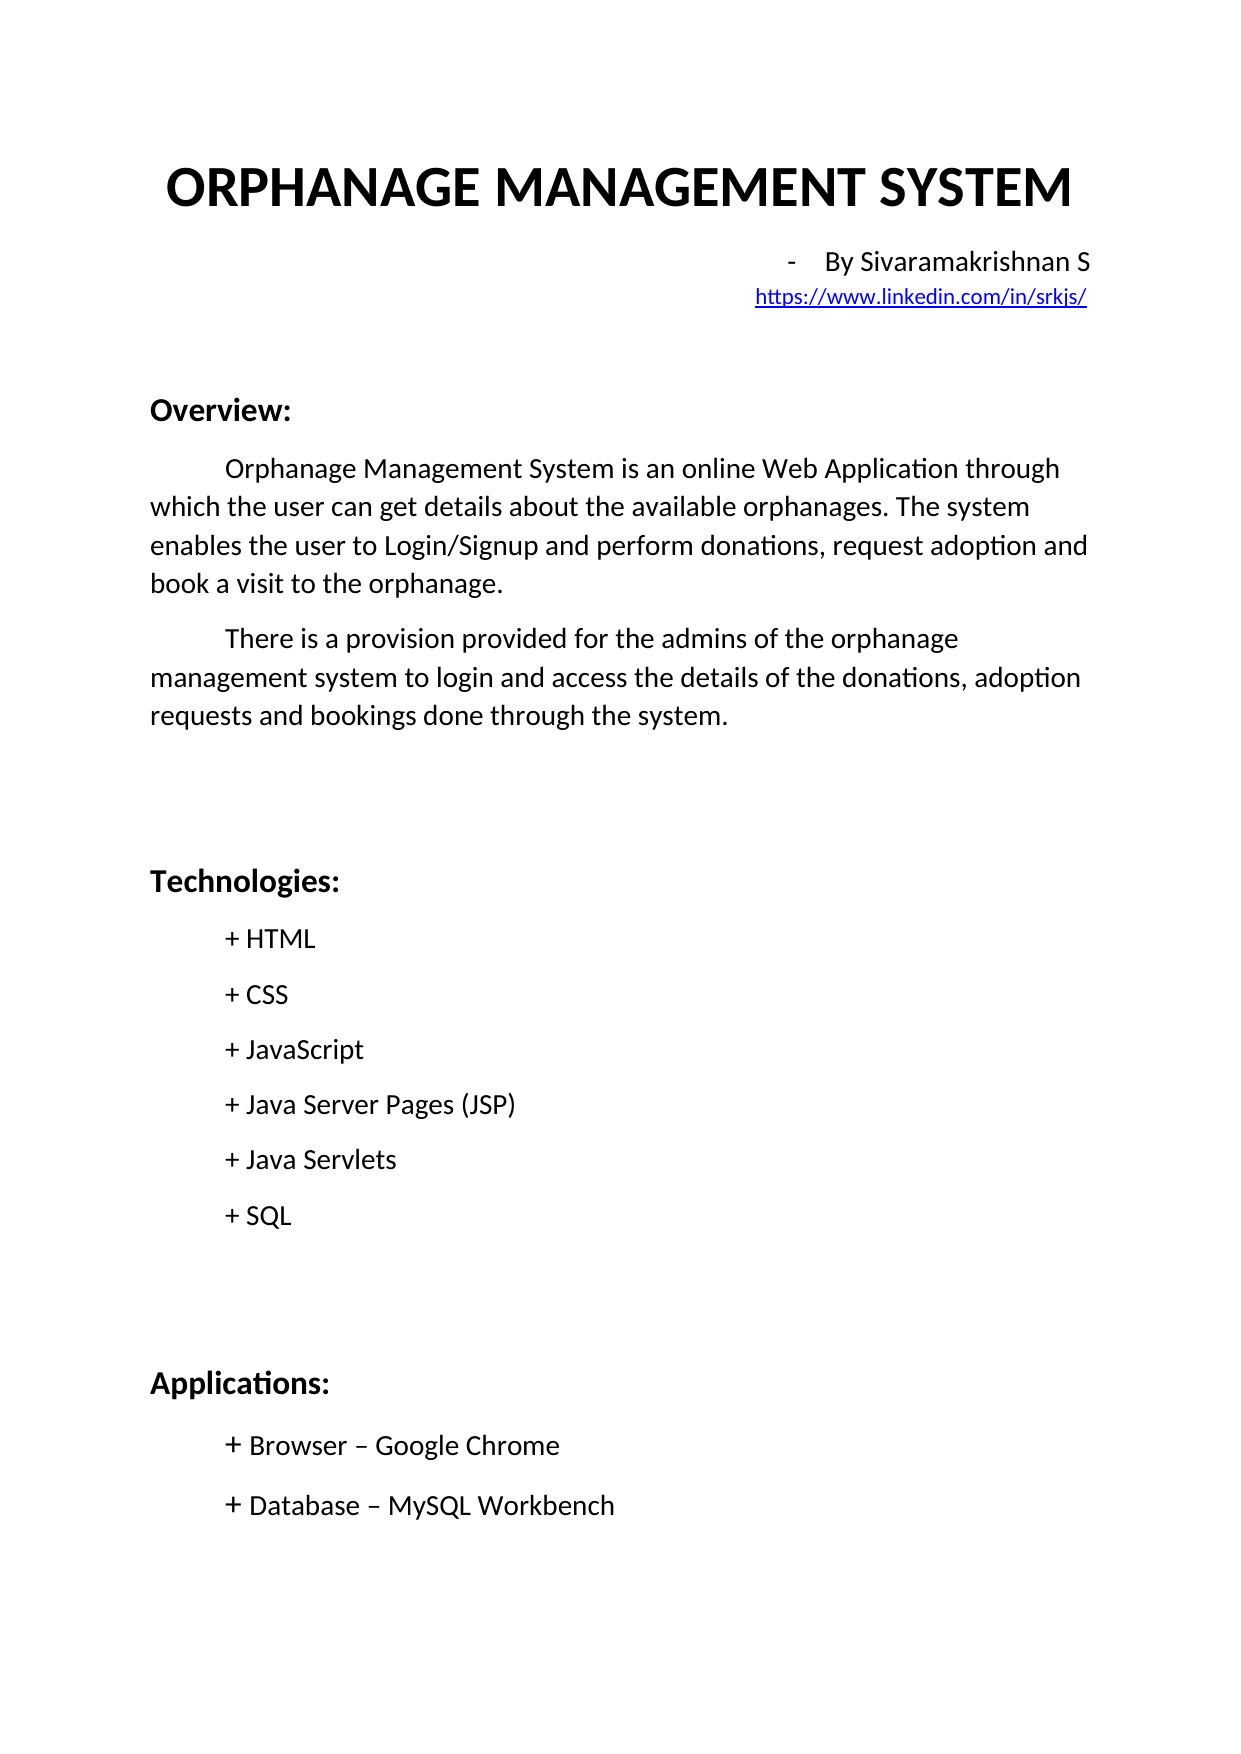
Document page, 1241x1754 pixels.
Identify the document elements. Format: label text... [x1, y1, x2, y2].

text + CSS [150, 976, 1090, 1012]
text + SQL [150, 1197, 1090, 1232]
text + HTML [150, 921, 1090, 956]
text Orphanage Management System is an online Web Application through which the user can get details about the available orphanages. The system enables the user to Login/Signup and perform donations, request adoption and book a visit to the orphanage. [150, 450, 1090, 601]
list https://www.linkedin.com/in/srkjs/ [750, 282, 1090, 310]
text There is a provision provided for the admins of the orphanage management system to login and access the details of the donations, adoption requests and bookings done through the system. [150, 621, 1090, 733]
text + Database – MySQL Workbench [150, 1483, 1090, 1524]
text + JavaScript [150, 1031, 1090, 1067]
text + Browser – Google Chrome [150, 1422, 1090, 1463]
text + Java Server Pages (JSP) [150, 1086, 1090, 1122]
list By Sivaramakrishnan S [675, 243, 1090, 279]
text Technologies: [150, 860, 1090, 901]
text Applications: [150, 1362, 1090, 1403]
text ORPHANAGE MANAGEMENT SYSTEM [150, 150, 1090, 221]
text + Java Servlets [150, 1141, 1090, 1177]
text Overview: [150, 389, 1090, 430]
